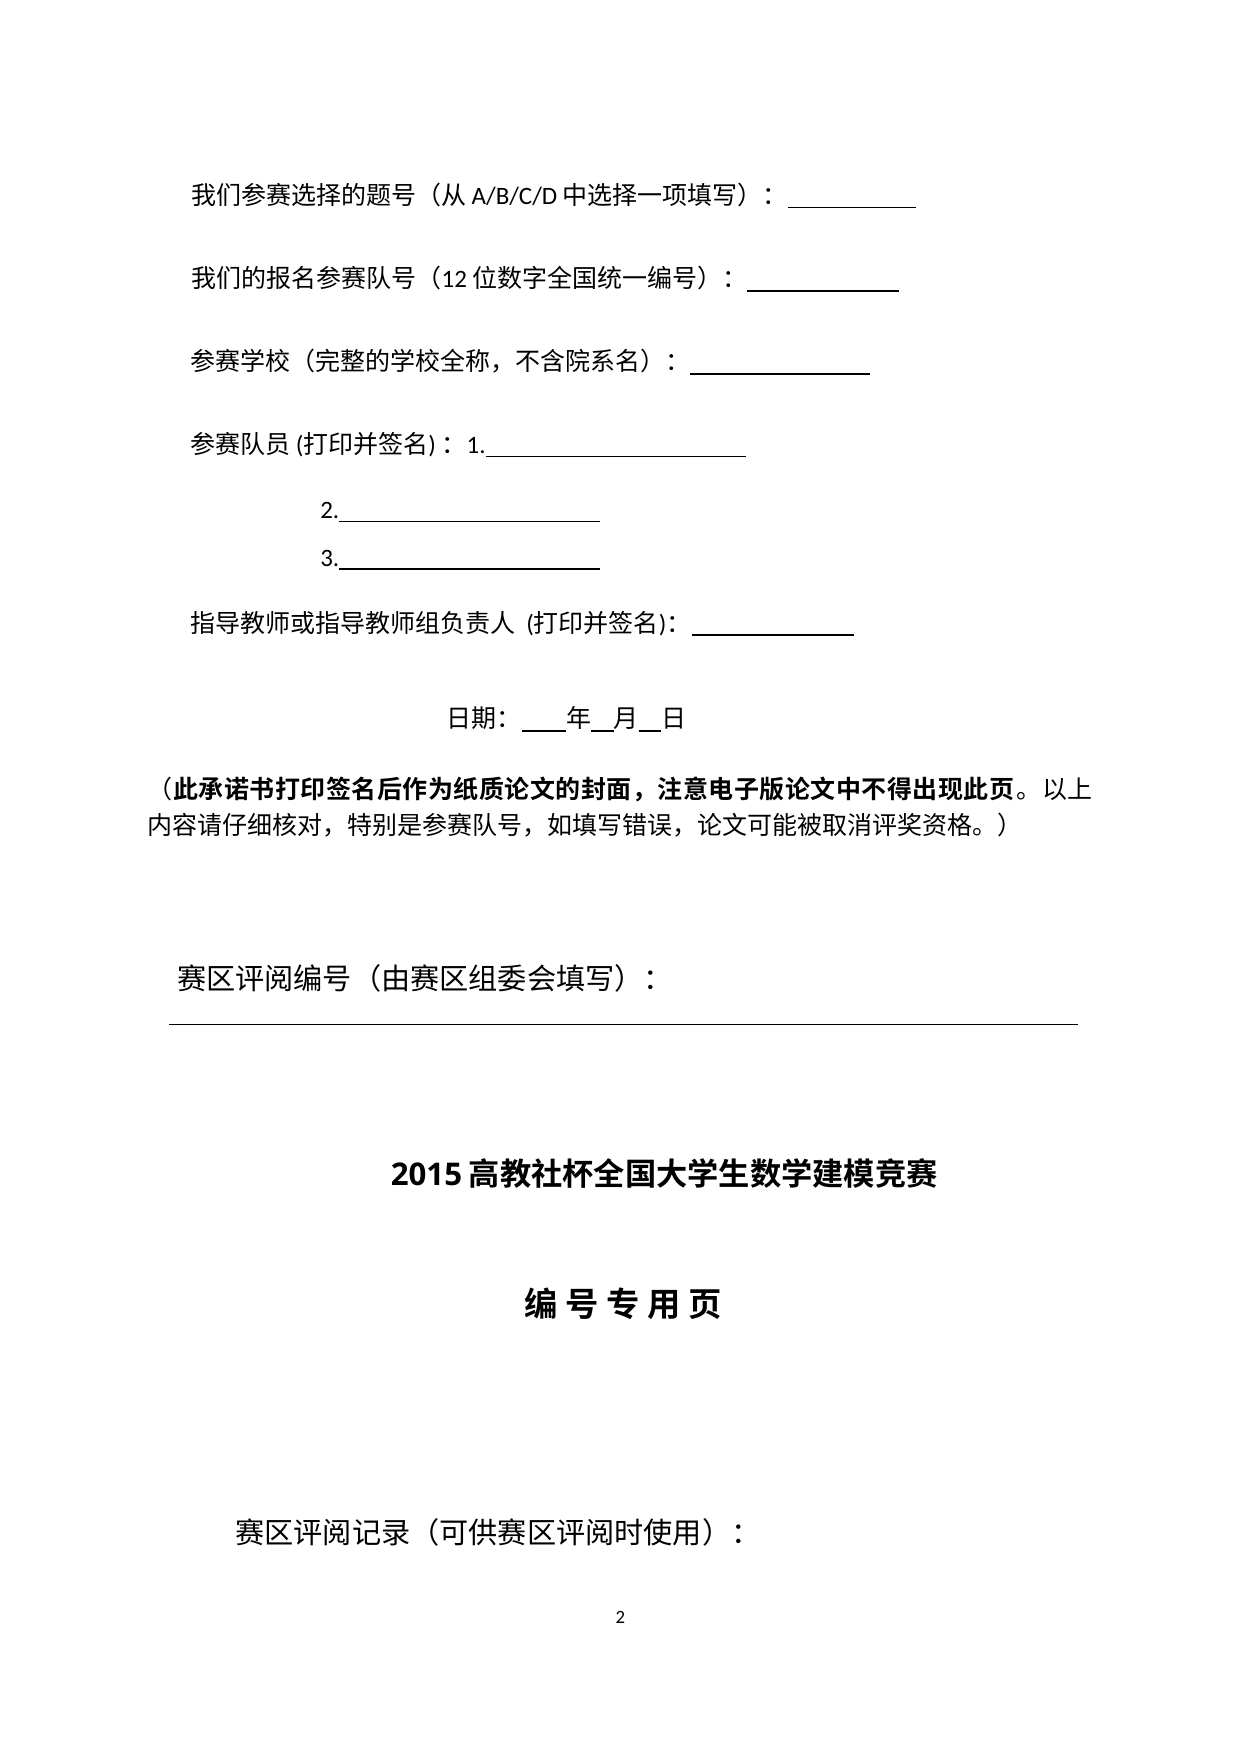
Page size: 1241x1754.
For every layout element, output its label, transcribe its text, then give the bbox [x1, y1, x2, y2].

text 2. [148, 494, 1092, 526]
text 我们参赛选择的题号（从A/B/C/D中选择一项填写）： [148, 161, 1092, 226]
text 赛区评阅记录（可供赛区评阅时使用）： [235, 1498, 1092, 1563]
text 参赛学校（完整的学校全称，不含院系名）： [148, 327, 1092, 392]
text 参赛队员 (打印并签名) ：1. [148, 411, 1092, 476]
text 赛区评阅编号（由赛区组委会填写）： [148, 944, 1092, 1009]
text 指导教师或指导教师组负责人 (打印并签名)： [148, 589, 1092, 654]
text （此承诺书打印签名后作为纸质论文的封面，注意电子版论文中不得出现此页。以上内容请仔细核对，特别是参赛队号，如填写错误，论文可能被取消评奖资格。） [148, 769, 1092, 842]
text 日期： 年 月 日 [148, 699, 1092, 735]
text 2015高教社杯全国大学生数学建模竞赛 [235, 1139, 1092, 1204]
text 3. [148, 541, 1092, 574]
text 我们的报名参赛队号（12位数字全国统一编号）： [148, 244, 1092, 309]
text 编 号 专 用 页 [148, 1269, 1092, 1334]
